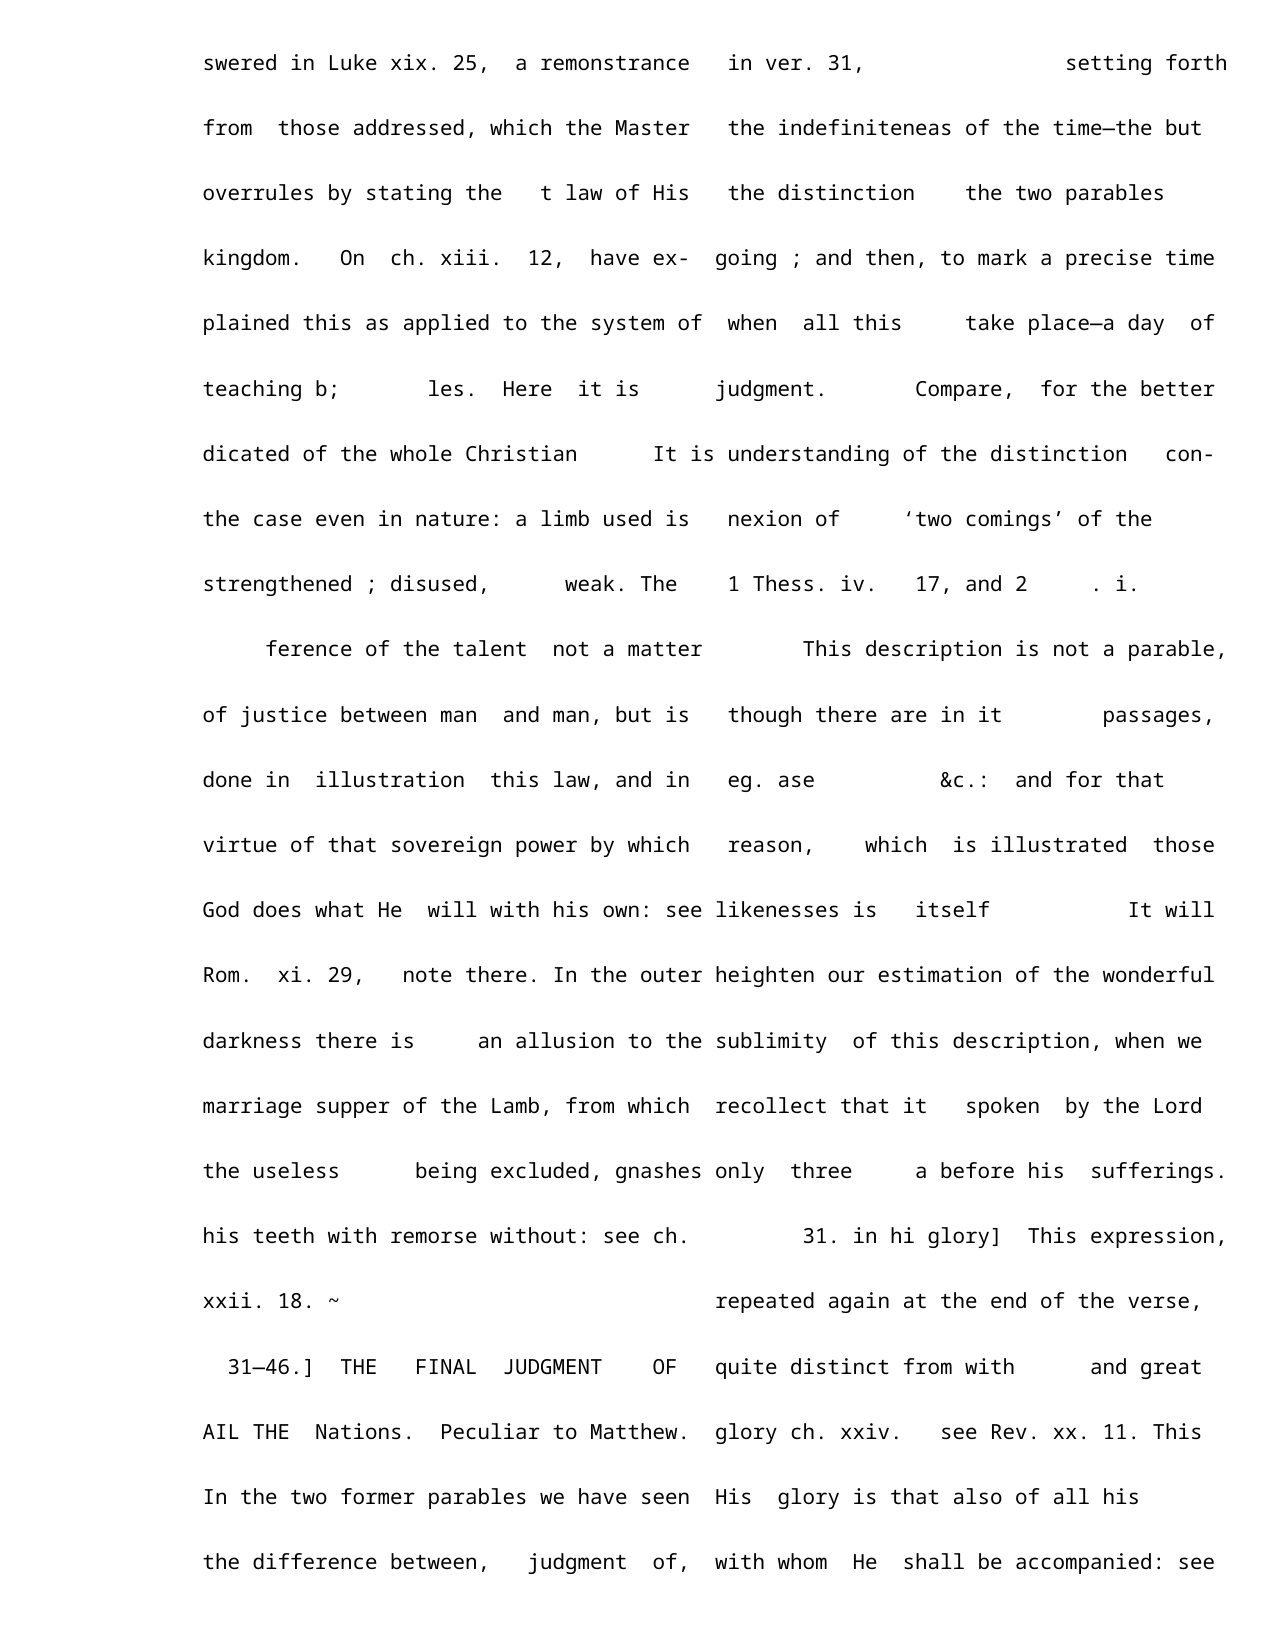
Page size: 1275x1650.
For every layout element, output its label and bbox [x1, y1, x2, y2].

text [15, 15, 1260, 1608]
